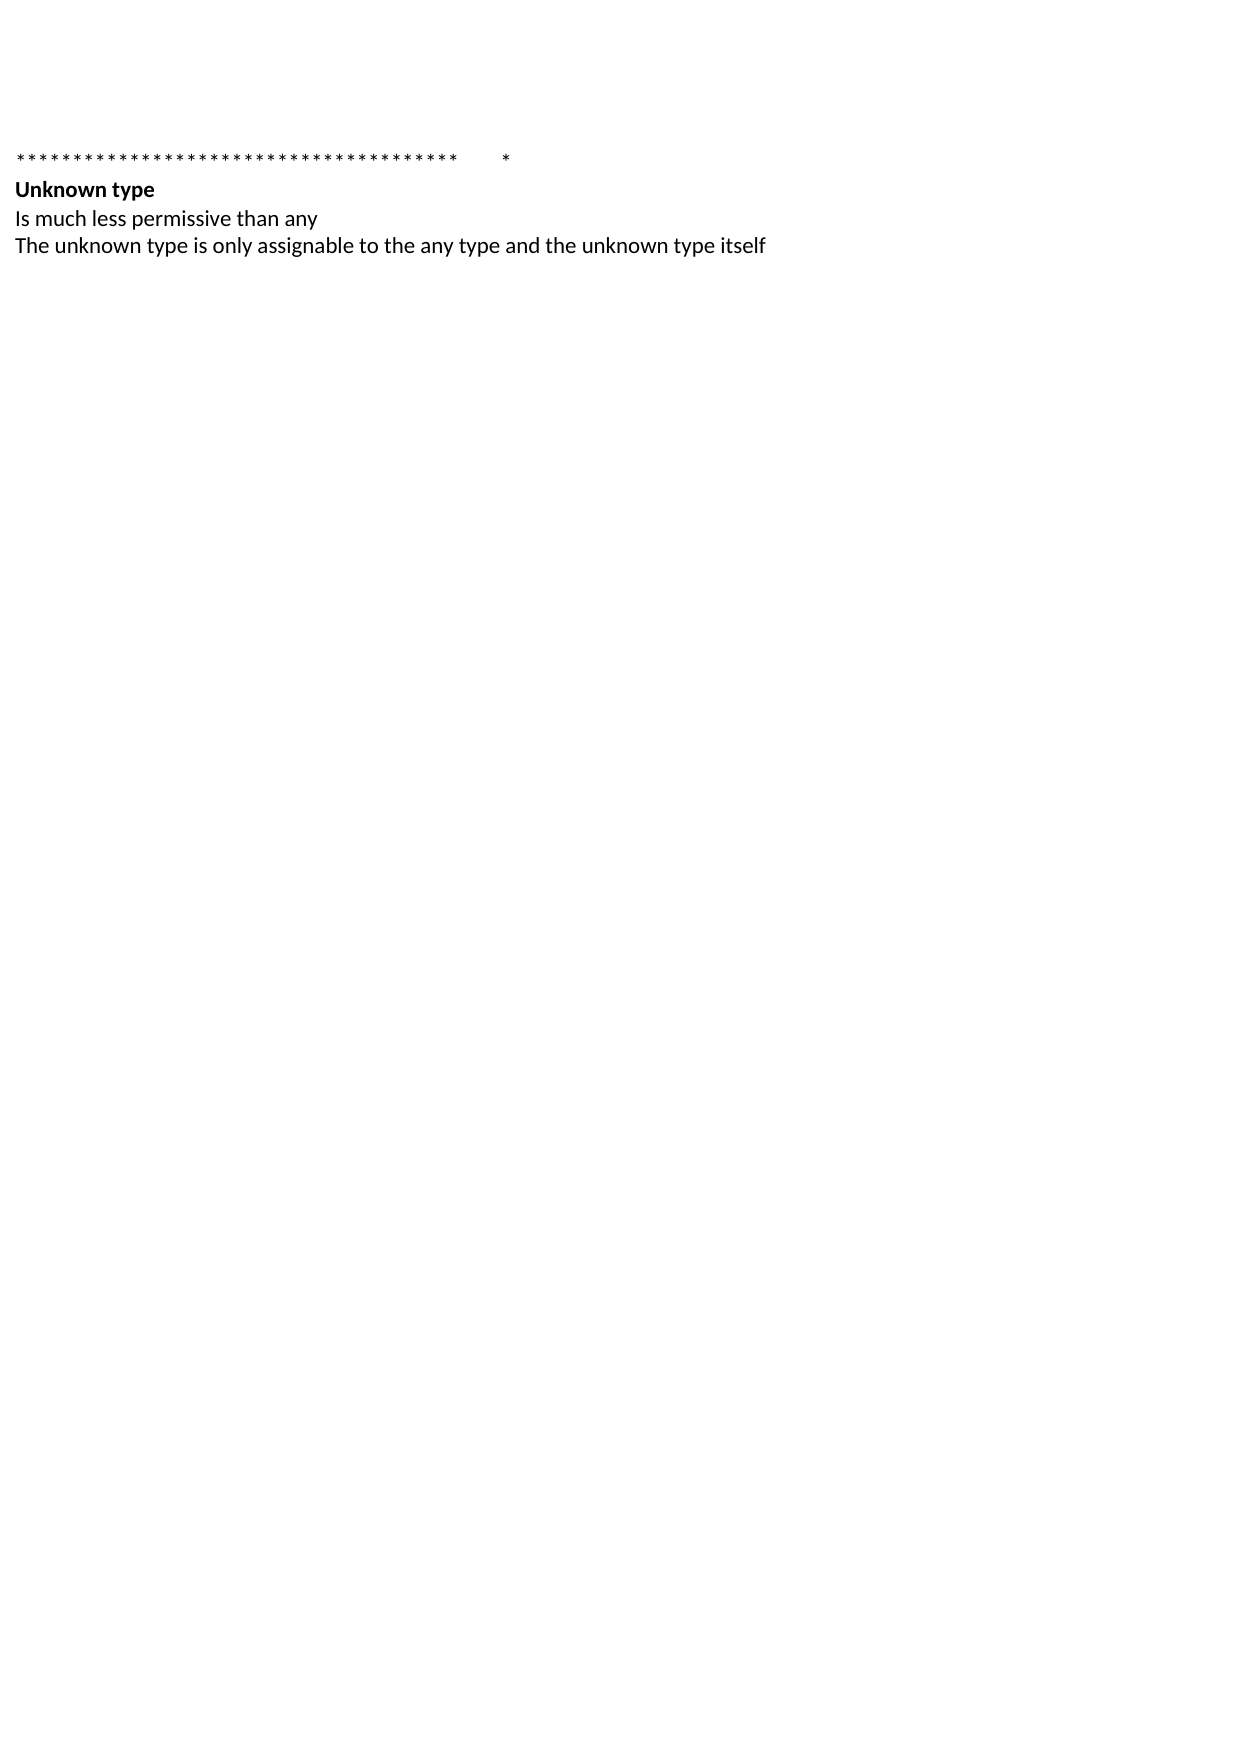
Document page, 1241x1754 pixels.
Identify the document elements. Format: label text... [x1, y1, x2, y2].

text The unknown type is only assignable to the any type and the unknown type itself [15, 232, 1226, 260]
text *************************************** * [15, 148, 1226, 176]
text Unknown type [15, 176, 1226, 204]
text Is much less permissive than any [15, 204, 1226, 232]
